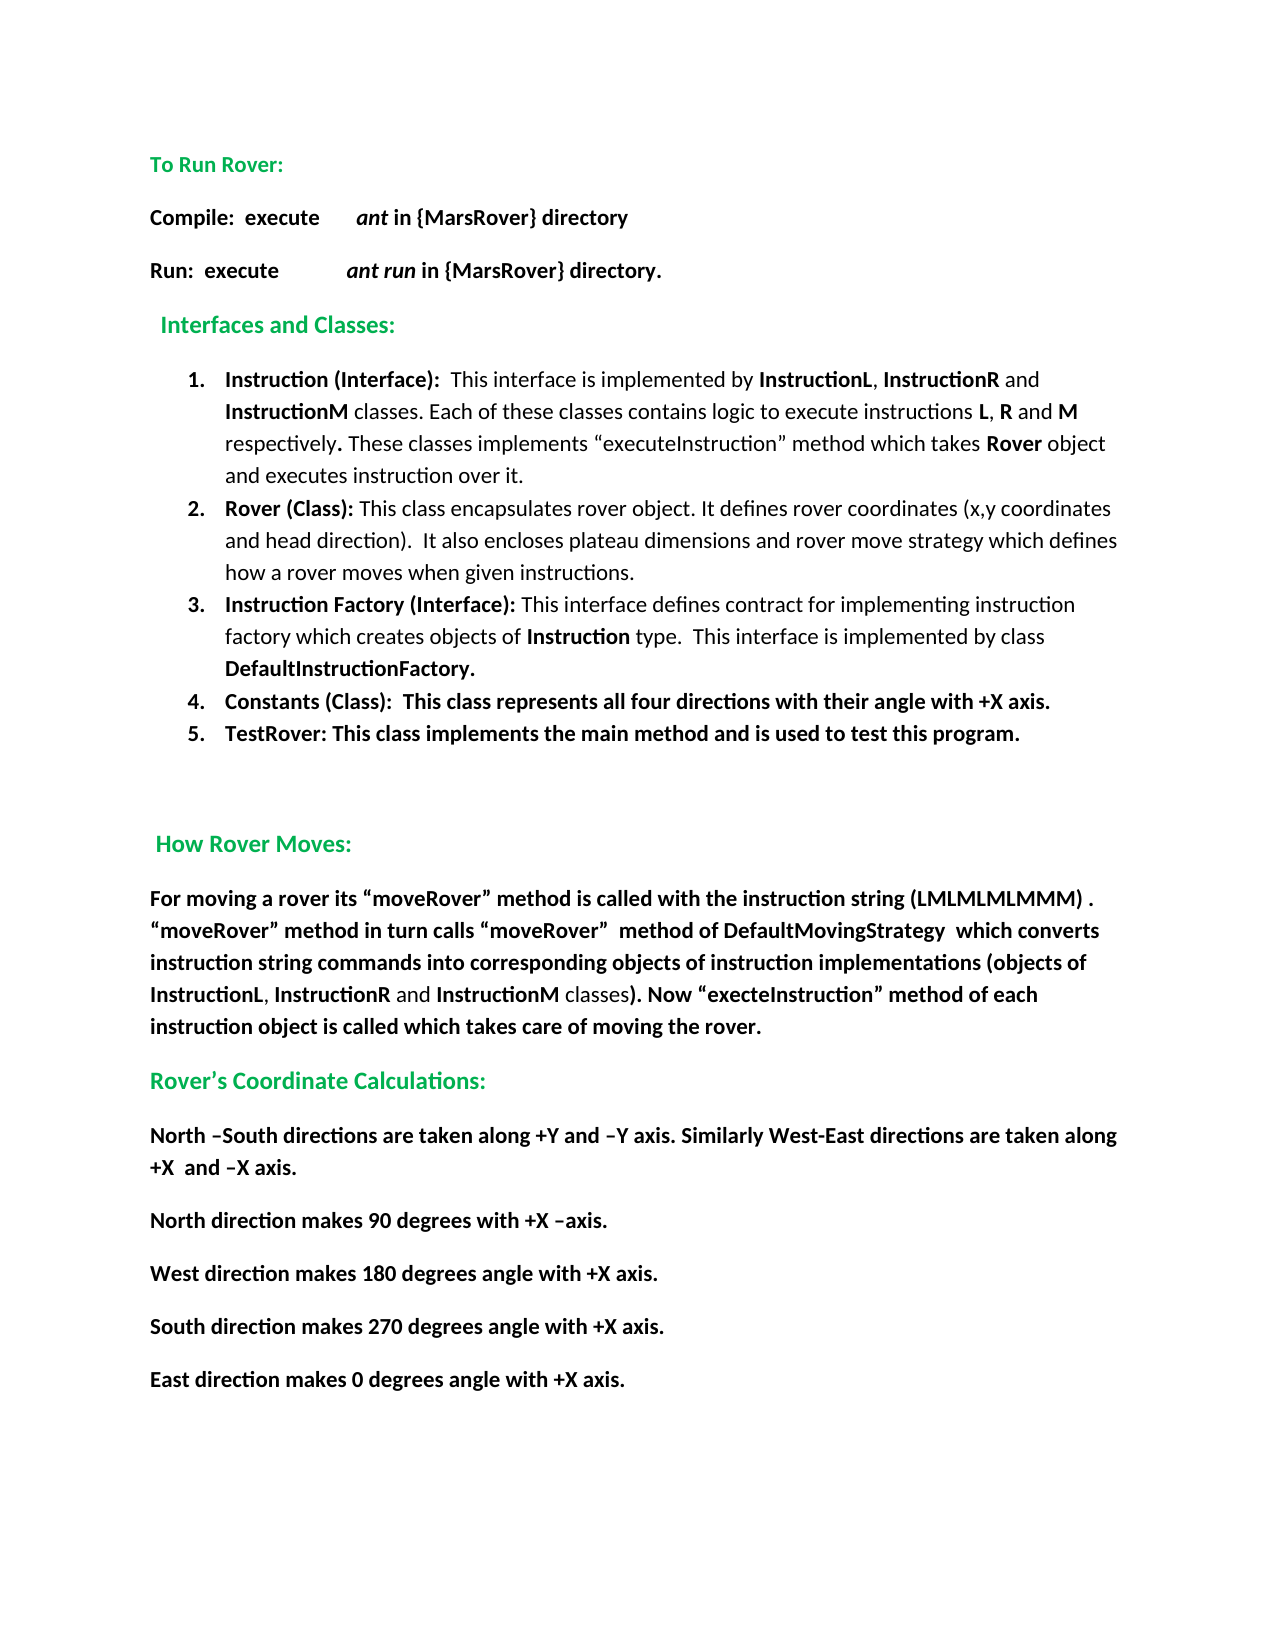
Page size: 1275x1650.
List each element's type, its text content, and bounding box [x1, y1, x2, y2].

text South direction makes 270 degrees angle with +X axis. [150, 1312, 1125, 1341]
text How Rover Moves: [150, 828, 1125, 858]
text To Run Rover: [150, 150, 1125, 178]
list Instruction (Interface): This interface is implemented by InstructionL, InstructionR and InstructionM classes. Each of these classes contains logic to execute instructions L, R and M respectively. These classes implements “executeInstruction” method which takes Rover object [187, 365, 1125, 457]
text For moving a rover its “moveRover” method is called with the instruction string (LMLMLMLMMM) . “moveRover” method in turn calls “moveRover” method of DefaultMovingStrategy which converts instruction string commands into corresponding objects of instruction implementations (objects of InstructionL, InstructionR and InstructionM classes). Now “execteInstruction” method of each instruction object is called which takes care of moving the rover. [150, 884, 1125, 1040]
text North –South directions are taken along +Y and –Y axis. Similarly West-East directions are taken along +X and –X axis. [150, 1121, 1125, 1181]
list Instruction Factory (Interface): This interface defines contract for implementing instruction factory which creates objects of Instruction type. This interface is implemented by class DefaultInstructionFactory. [187, 590, 1125, 683]
text Rover’s Coordinate Calculations: [150, 1065, 1125, 1096]
text North direction makes 90 degrees with +X –axis. [150, 1206, 1125, 1234]
text Compile: execute ant in {MarsRover} directory [150, 203, 1125, 231]
text East direction makes 0 degrees angle with +X axis. [150, 1366, 1125, 1393]
text Run: execute ant run in {MarsRover} directory. [150, 256, 1125, 284]
list TestRover: This class implements the main method and is used to test this program. [187, 719, 1125, 747]
list Rover (Class): This class encapsulates rover object. It defines rover coordinates (x,y coordinates and head direction). It also encloses plateau dimensions and rover move strategy which defines how a rover moves when given instructions. [187, 494, 1125, 586]
list and executes instruction over it. [225, 461, 1125, 489]
list Constants (Class): This class represents all four directions with their angle with +X axis. [187, 687, 1125, 715]
text West direction makes 180 degrees angle with +X axis. [150, 1259, 1125, 1287]
text Interfaces and Classes: [150, 309, 1125, 339]
